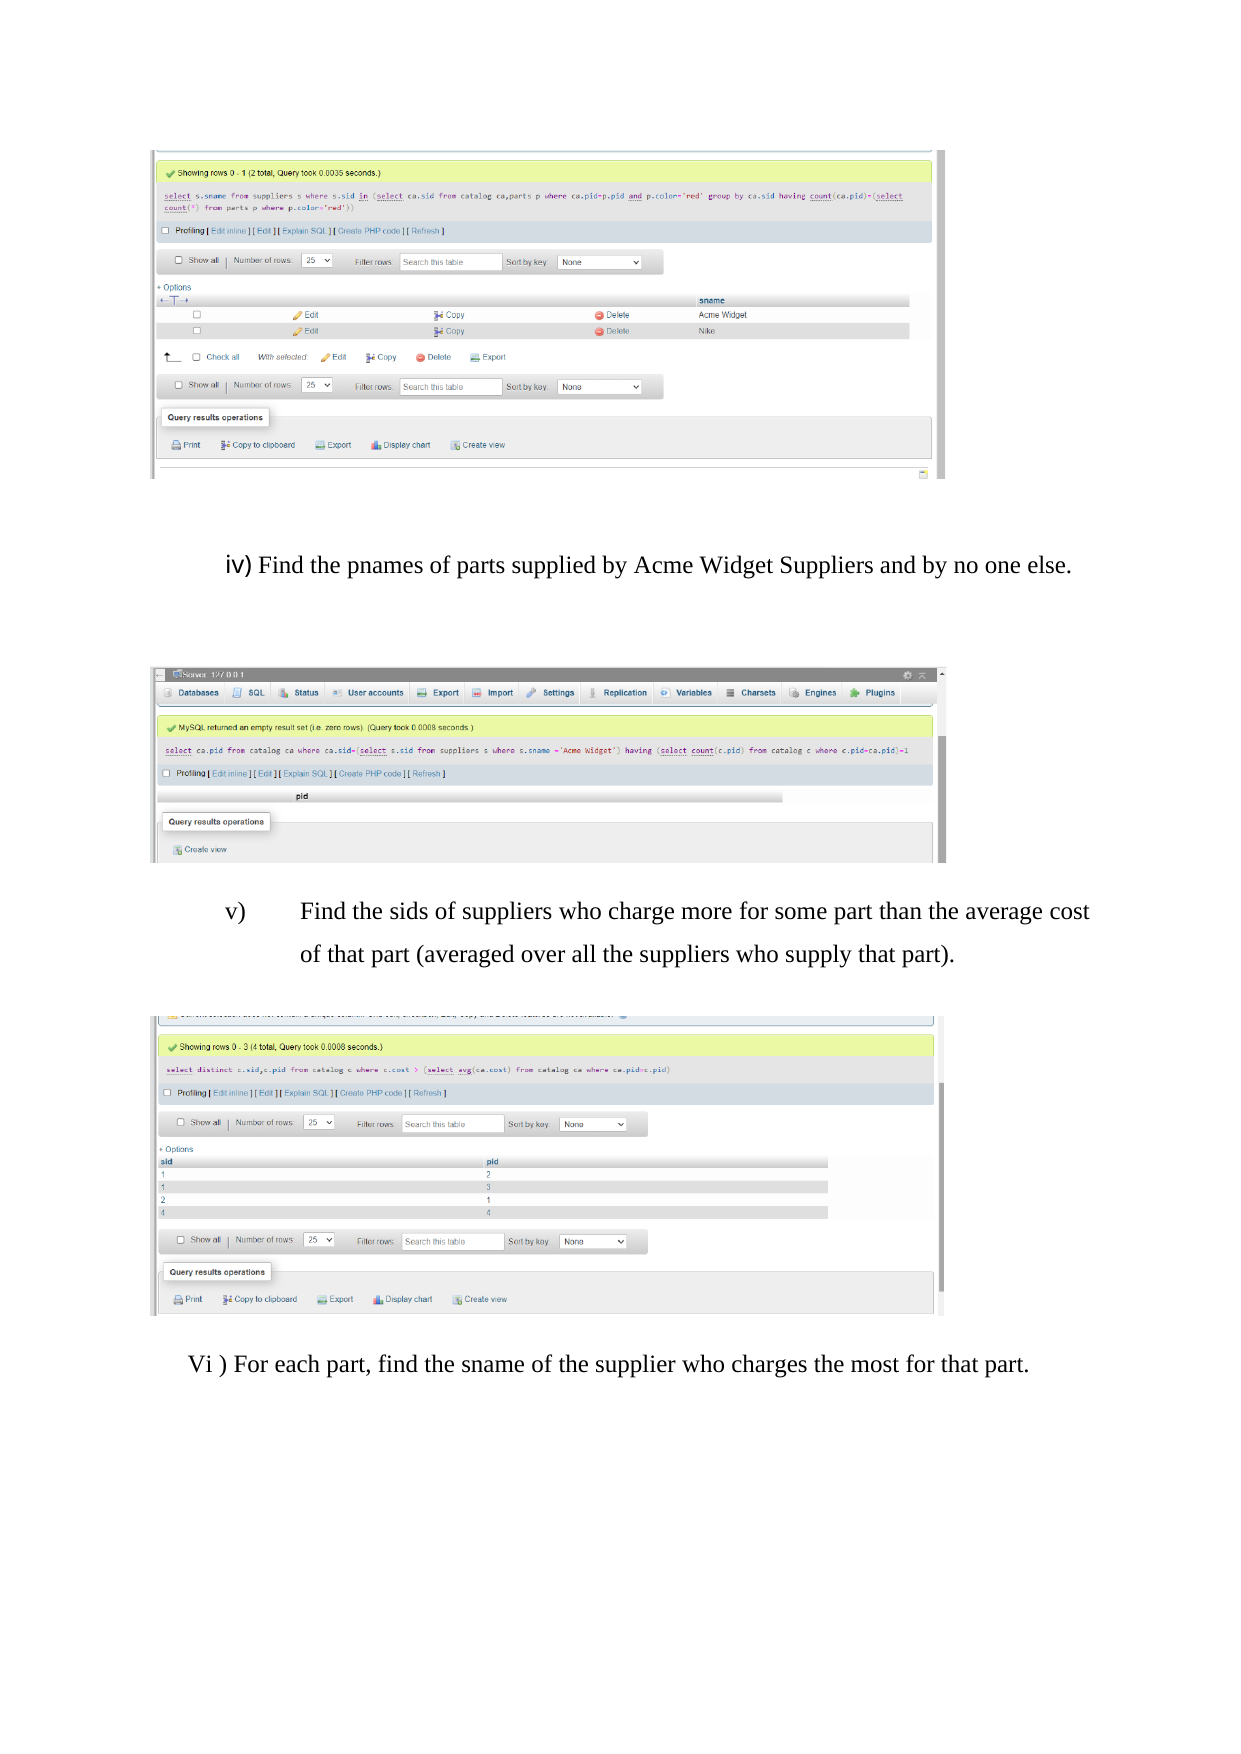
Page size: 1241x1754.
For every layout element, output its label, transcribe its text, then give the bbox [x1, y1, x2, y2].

list iv) Find the pnames of parts supplied by Acme Widget Suppliers and by no one else. [225, 547, 1090, 581]
picture [150, 1016, 944, 1316]
picture [150, 150, 946, 479]
text Vi ) For each part, find the sname of the supplier who charges the most for that part. [187, 1349, 1090, 1378]
list Find the sids of suppliers who charge more for some part than the average cost of that part (averaged over all the suppliers who supply that part). [225, 896, 1090, 968]
picture [150, 666, 947, 863]
